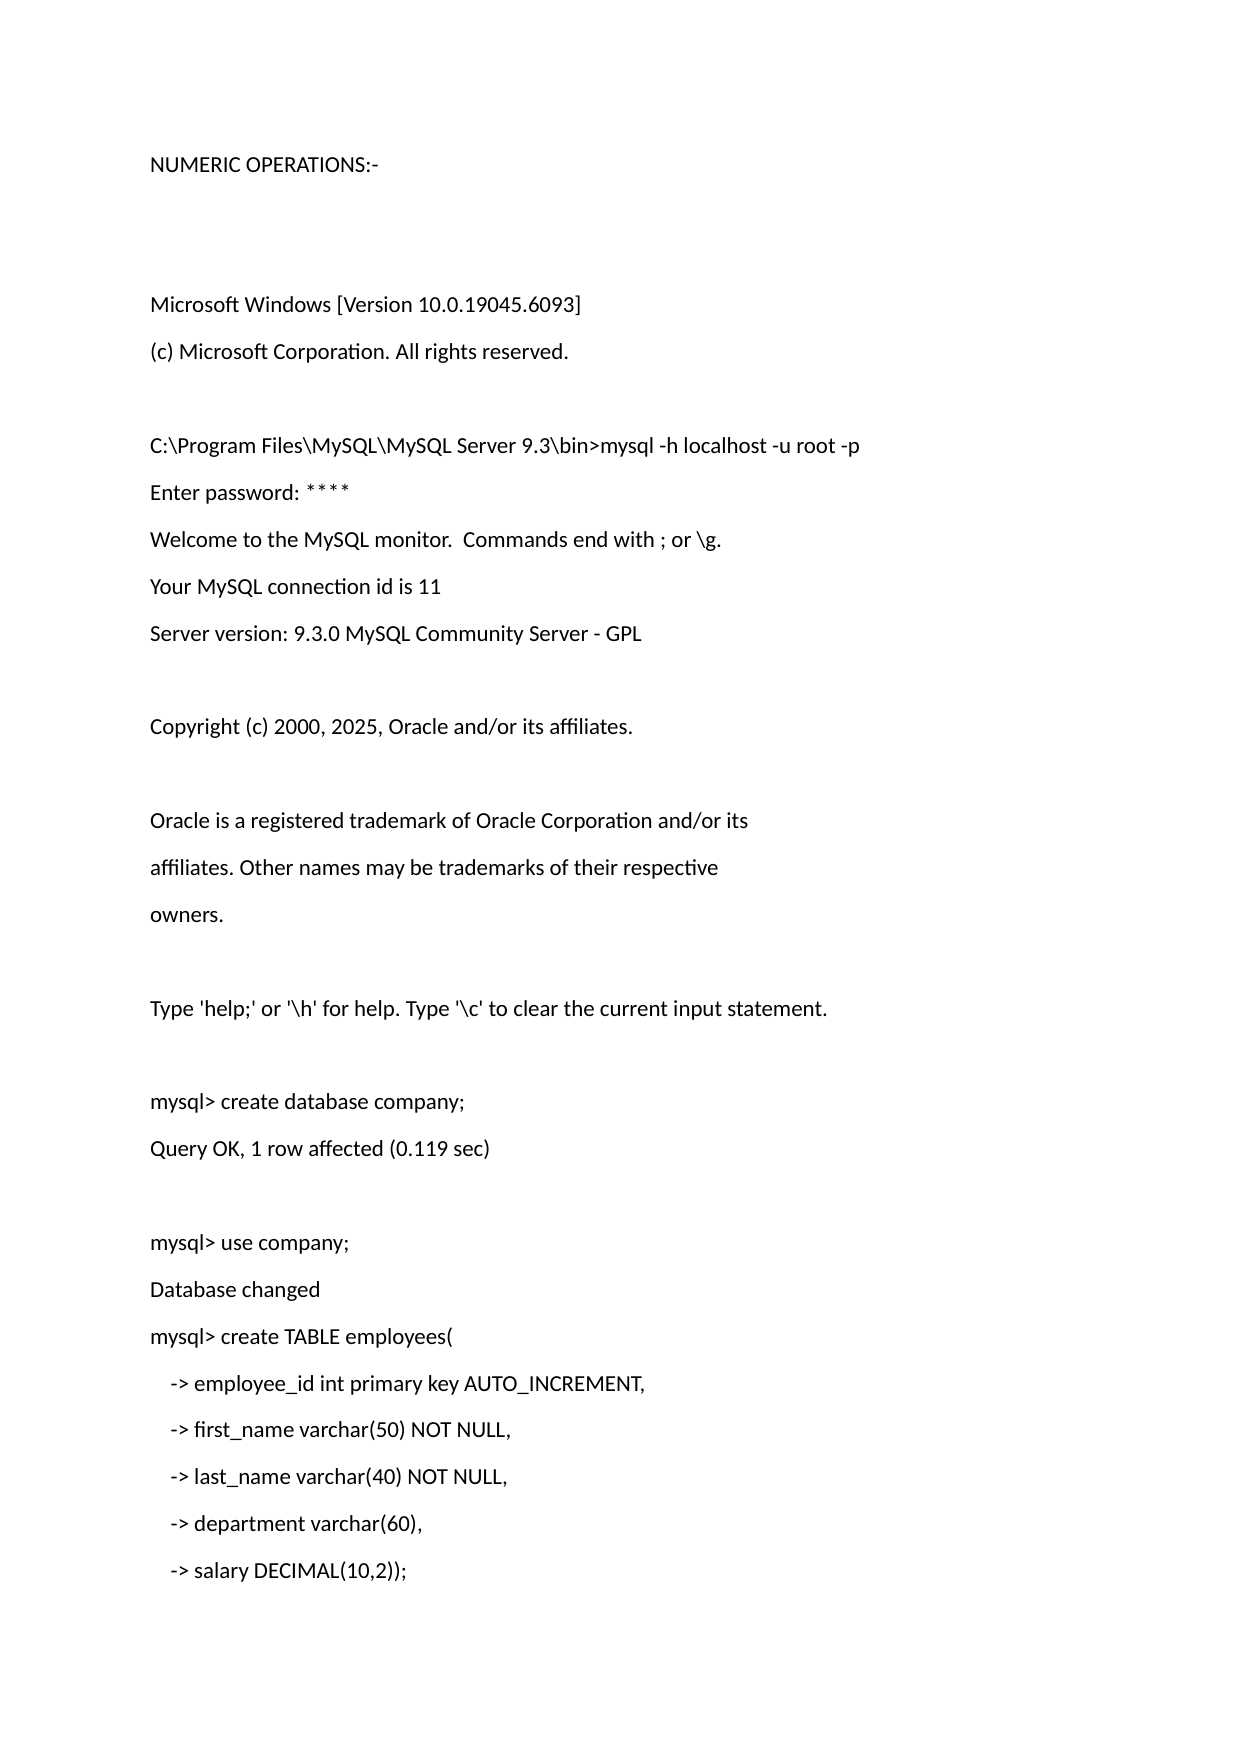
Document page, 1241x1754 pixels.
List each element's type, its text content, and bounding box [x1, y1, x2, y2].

text mysql> use company; [150, 1228, 1090, 1256]
text Your MySQL connection id is 11 [150, 572, 1090, 600]
text Copyright (c) 2000, 2025, Oracle and/or its affiliates. [150, 712, 1090, 741]
text Enter password: **** [150, 478, 1090, 506]
text mysql> create TABLE employees( [150, 1322, 1090, 1350]
text (c) Microsoft Corporation. All rights reserved. [150, 337, 1090, 366]
text -> employee_id int primary key AUTO_INCREMENT, [150, 1369, 1090, 1397]
text NUMERIC OPERATIONS:- [150, 150, 1090, 178]
text Microsoft Windows [Version 10.0.19045.6093] [150, 291, 1090, 319]
text C:\Program Files\MySQL\MySQL Server 9.3\bin>mysql -h localhost -u root -p [150, 431, 1090, 459]
text -> last_name varchar(40) NOT NULL, [150, 1462, 1090, 1491]
text Database changed [150, 1275, 1090, 1303]
text owners. [150, 900, 1090, 928]
text -> salary DECIMAL(10,2)); [150, 1556, 1090, 1584]
text Type 'help;' or '\h' for help. Type '\c' to clear the current input statement. [150, 994, 1090, 1022]
text -> department varchar(60), [150, 1509, 1090, 1537]
text Query OK, 1 row affected (0.119 sec) [150, 1134, 1090, 1162]
text Oracle is a registered trademark of Oracle Corporation and/or its [150, 806, 1090, 834]
text Welcome to the MySQL monitor. Commands end with ; or \g. [150, 525, 1090, 553]
text affiliates. Other names may be trademarks of their respective [150, 853, 1090, 881]
text Server version: 9.3.0 MySQL Community Server - GPL [150, 619, 1090, 647]
text mysql> create database company; [150, 1087, 1090, 1116]
text -> first_name varchar(50) NOT NULL, [150, 1416, 1090, 1444]
